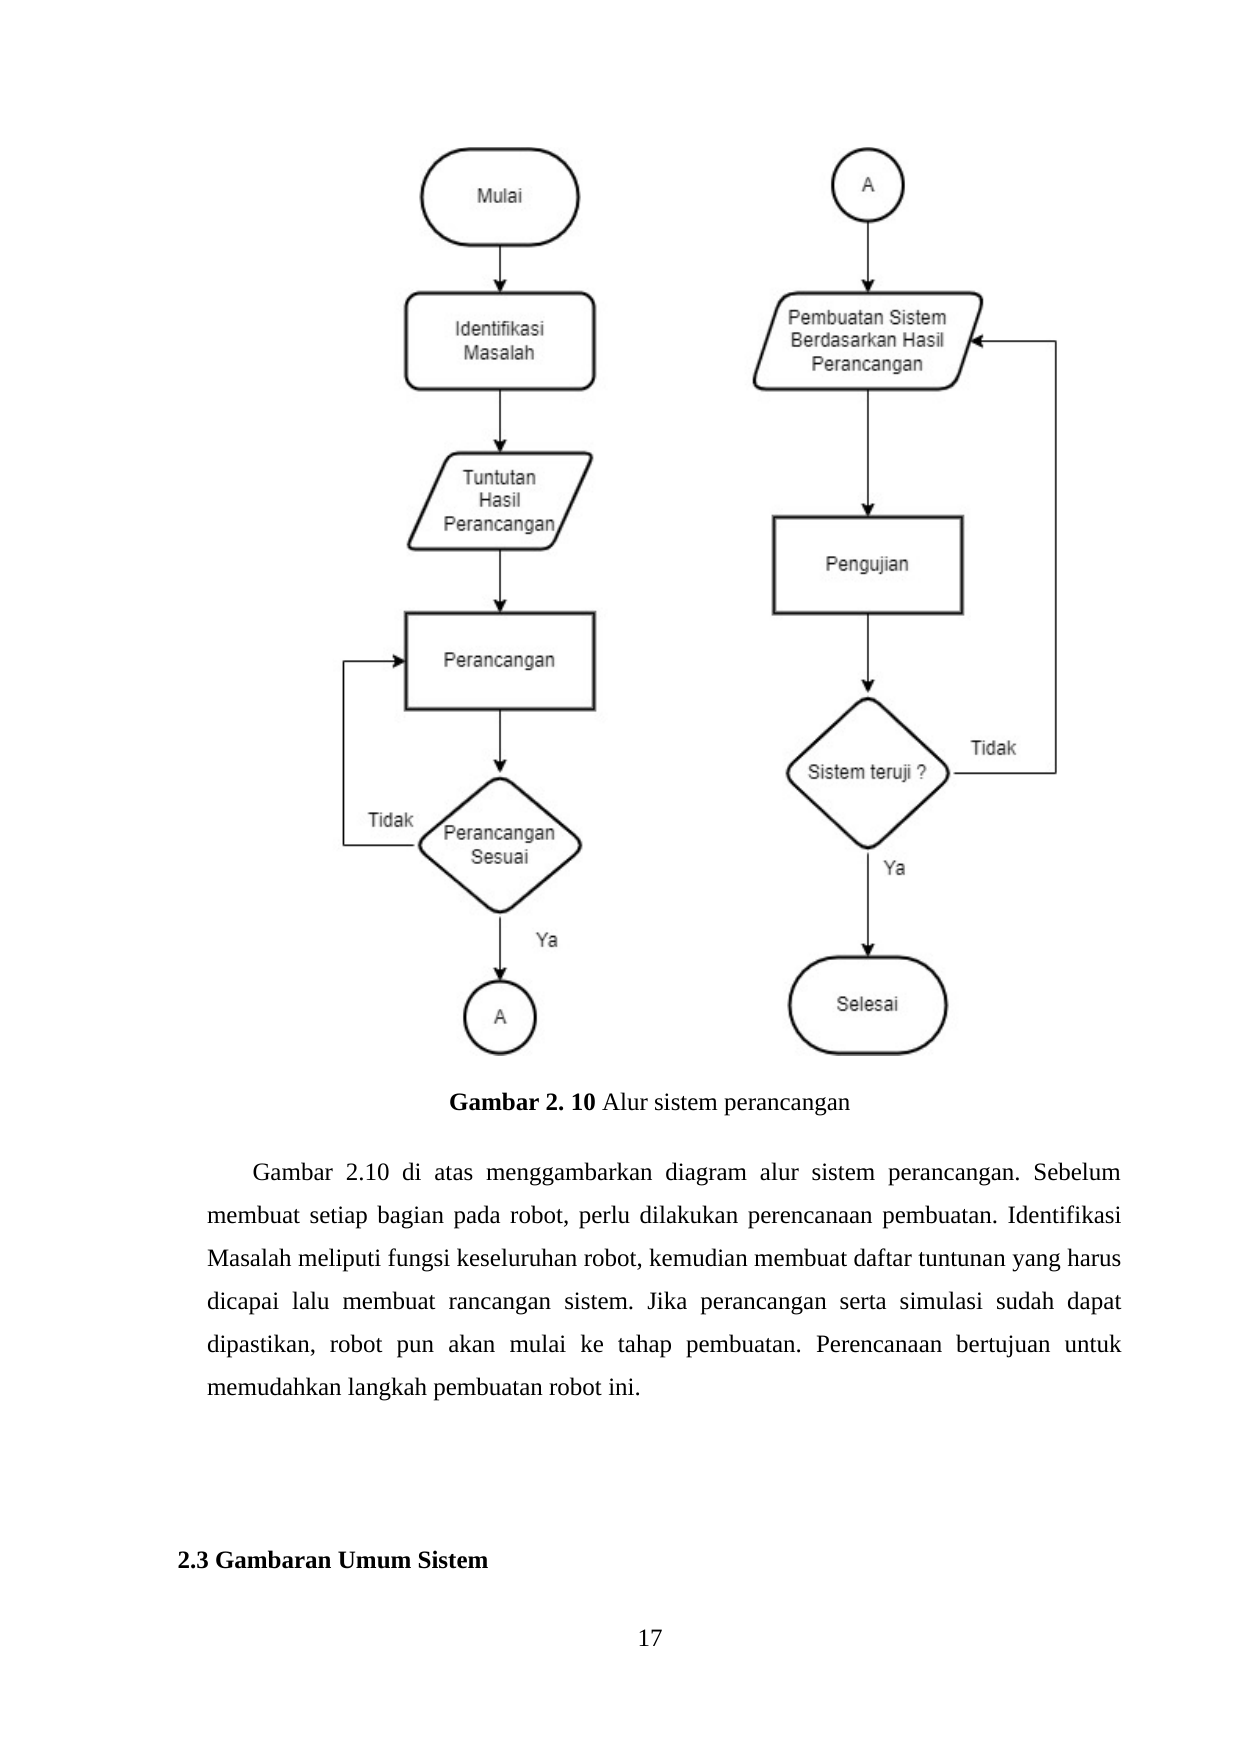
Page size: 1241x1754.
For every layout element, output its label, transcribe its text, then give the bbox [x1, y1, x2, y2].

text Gambar 2.10 di atas menggambarkan diagram alur sistem perancangan. Sebelum membuat setiap bagian pada robot, perlu dilakukan perencanaan pembuatan. Identifikasi Masalah meliputi fungsi keseluruhan robot, kemudian membuat daftar tuntunan yang harus dicapai lalu membuat rancangan sistem. Jika perancangan serta simulasi sudah dapat dipastikan, robot pun akan mulai ke tahap pembuatan. Perencanaan bertujuan untuk memudahkan langkah pembuatan robot ini. [207, 1157, 1122, 1401]
picture [332, 147, 1070, 1056]
text Gambaran Umum Sistem [177, 1545, 1122, 1573]
text Gambar 2. 10 Alur sistem perancangan [177, 1087, 1122, 1115]
